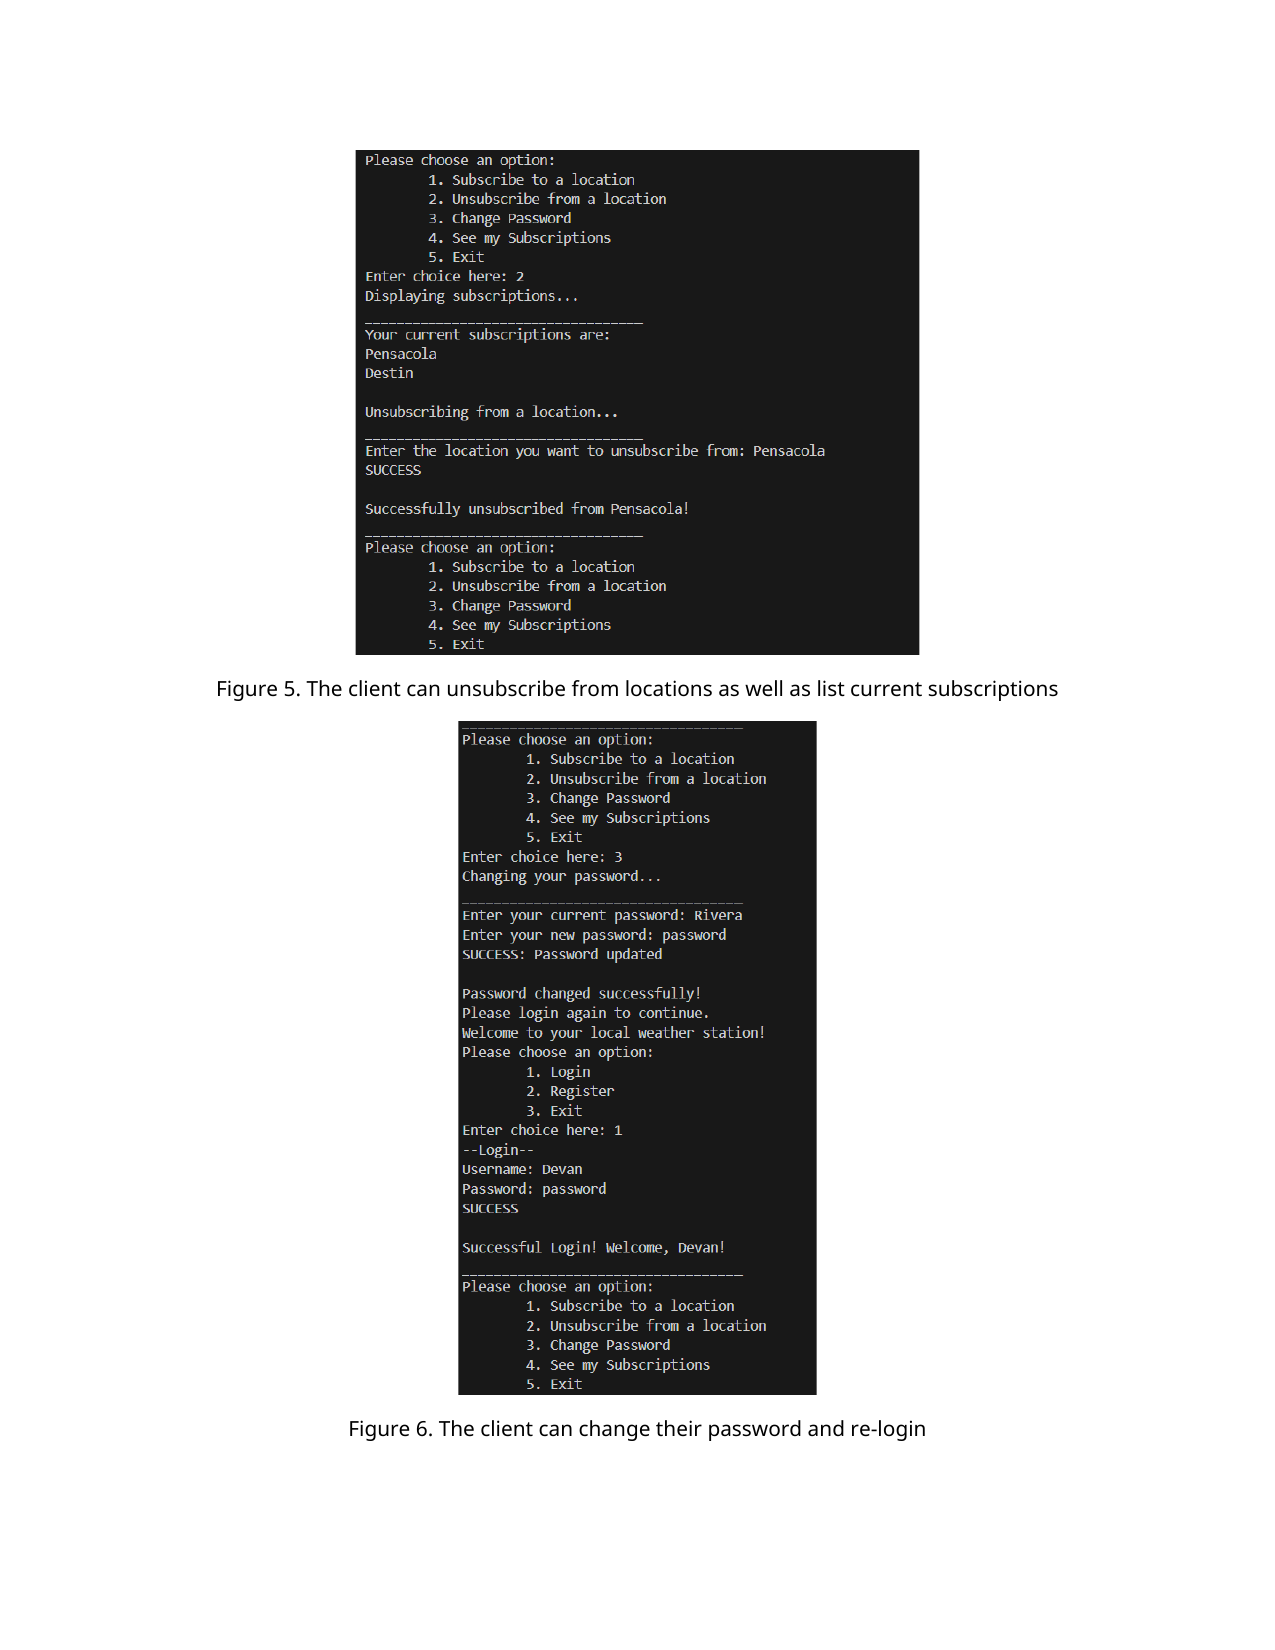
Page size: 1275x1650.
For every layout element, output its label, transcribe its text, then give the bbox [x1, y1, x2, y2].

picture [355, 150, 920, 655]
picture [458, 721, 817, 1395]
text Figure 5. The client can unsubscribe from locations as well as list current subscriptions [150, 674, 1125, 702]
text Figure 6. The client can change their password and re-login [150, 1414, 1125, 1442]
